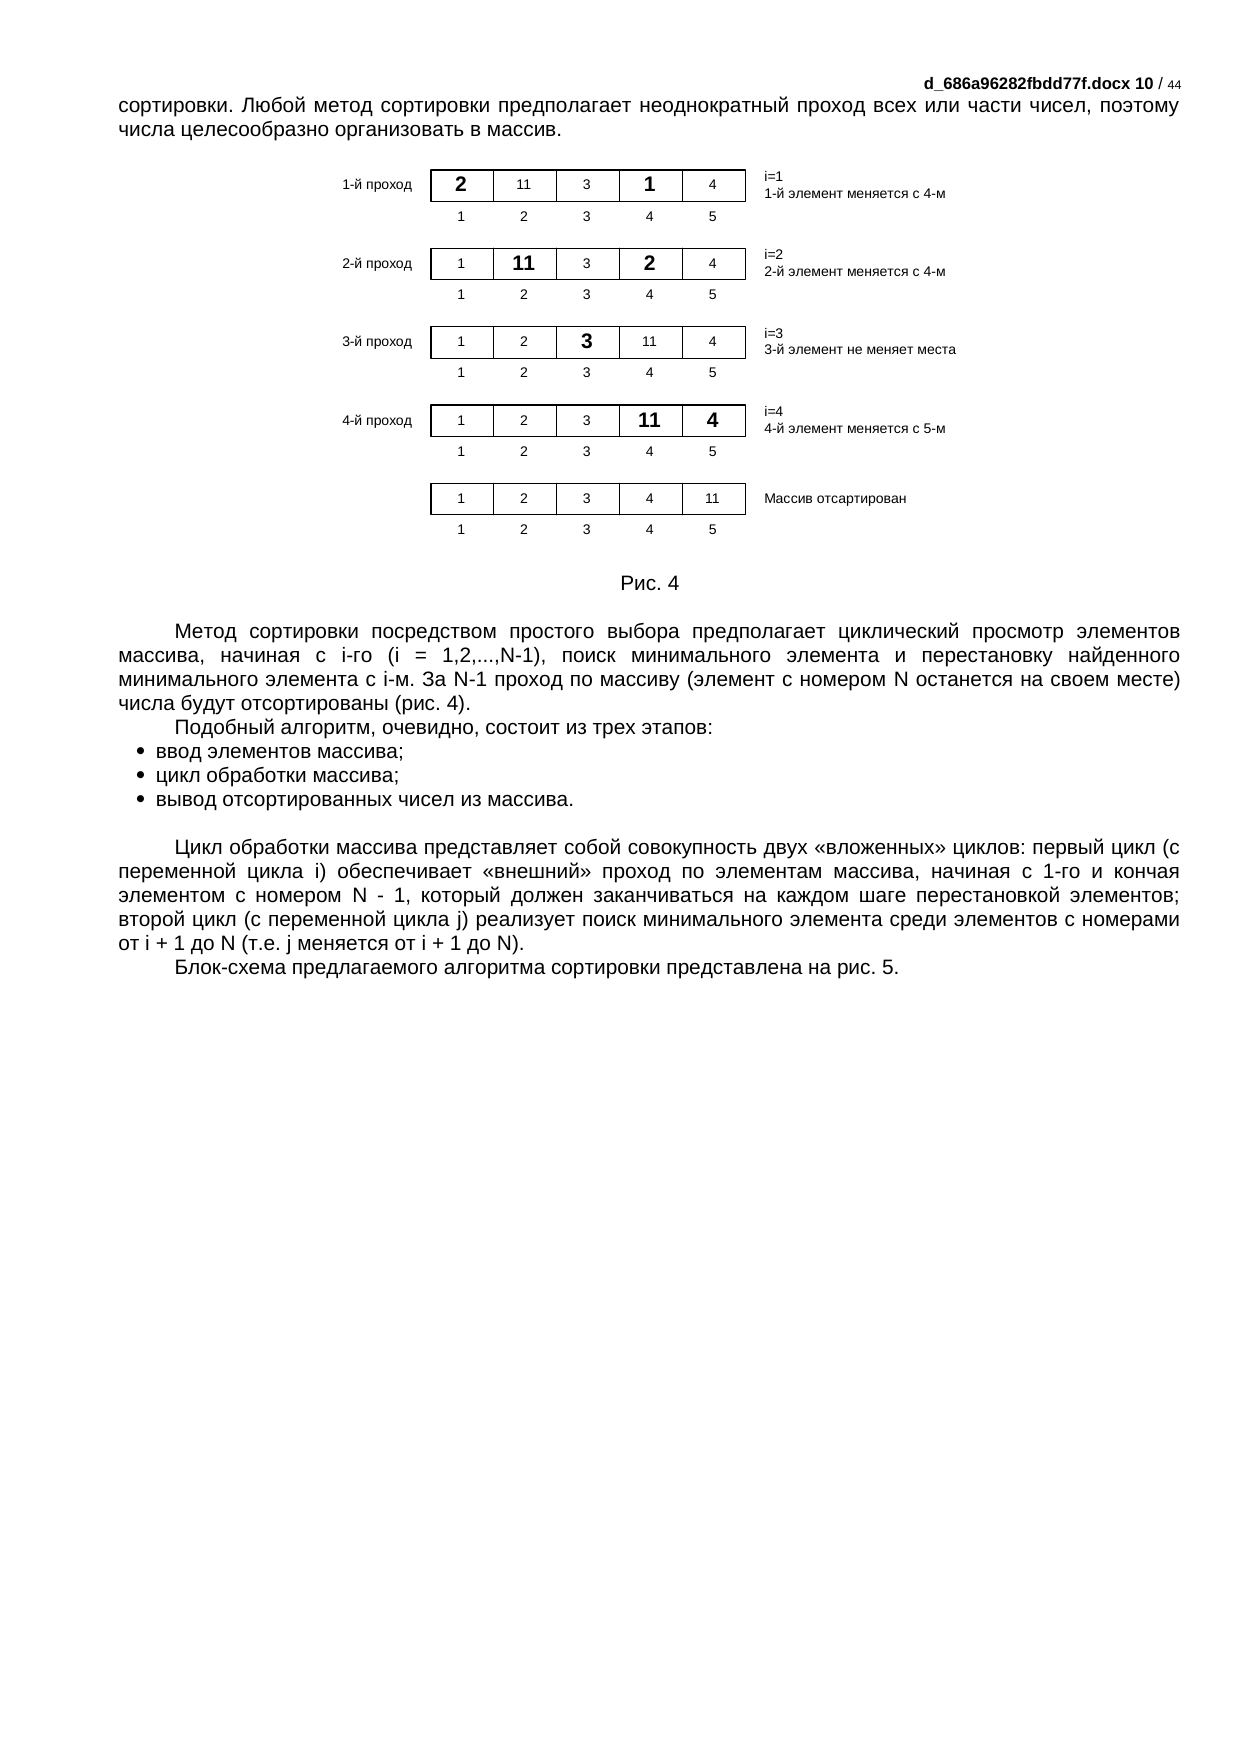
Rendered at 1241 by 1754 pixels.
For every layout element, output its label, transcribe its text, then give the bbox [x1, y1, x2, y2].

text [118, 93, 1181, 141]
text Подобный алгоритм, очевидно, состоит из трех этапов: [118, 715, 1181, 739]
text Блок-схема предлагаемого алгоритма сортировки представлена на рис. 5. [118, 955, 1181, 979]
list вывод отсортированных чисел из массива. [137, 787, 1181, 811]
list цикл обработки массива; [137, 763, 1181, 787]
list ввод элементов массива; [137, 739, 1181, 763]
text Цикл обработки массива представляет собой совокупность двух «вложенных» циклов: первый цикл (с переменной цикла i) обеспечивает «внешний» проход по элементам массива, начиная с 1-го и кончая элементом с номером N - 1, который должен заканчиваться на каждом шаге перестановкой элементов; второй цикл (с переменной цикла j) реализует поиск минимального элемента среди элементов с номерами от i + 1 до N (т.е. j меняется от i + 1 до N). [118, 835, 1181, 955]
text Метод сортировки посредством простого выбора предполагает циклический просмотр элементов массива, начиная с i-го (i = 1,2,...,N-1), поиск минимального элемента и перестановку найденного минимального элемента с i-м. За N-1 проход по массиву (элемент с номером N останется на своем месте) числа будут отсортированы (рис. 4). [118, 619, 1181, 715]
text Рис. 4 [118, 571, 1181, 595]
